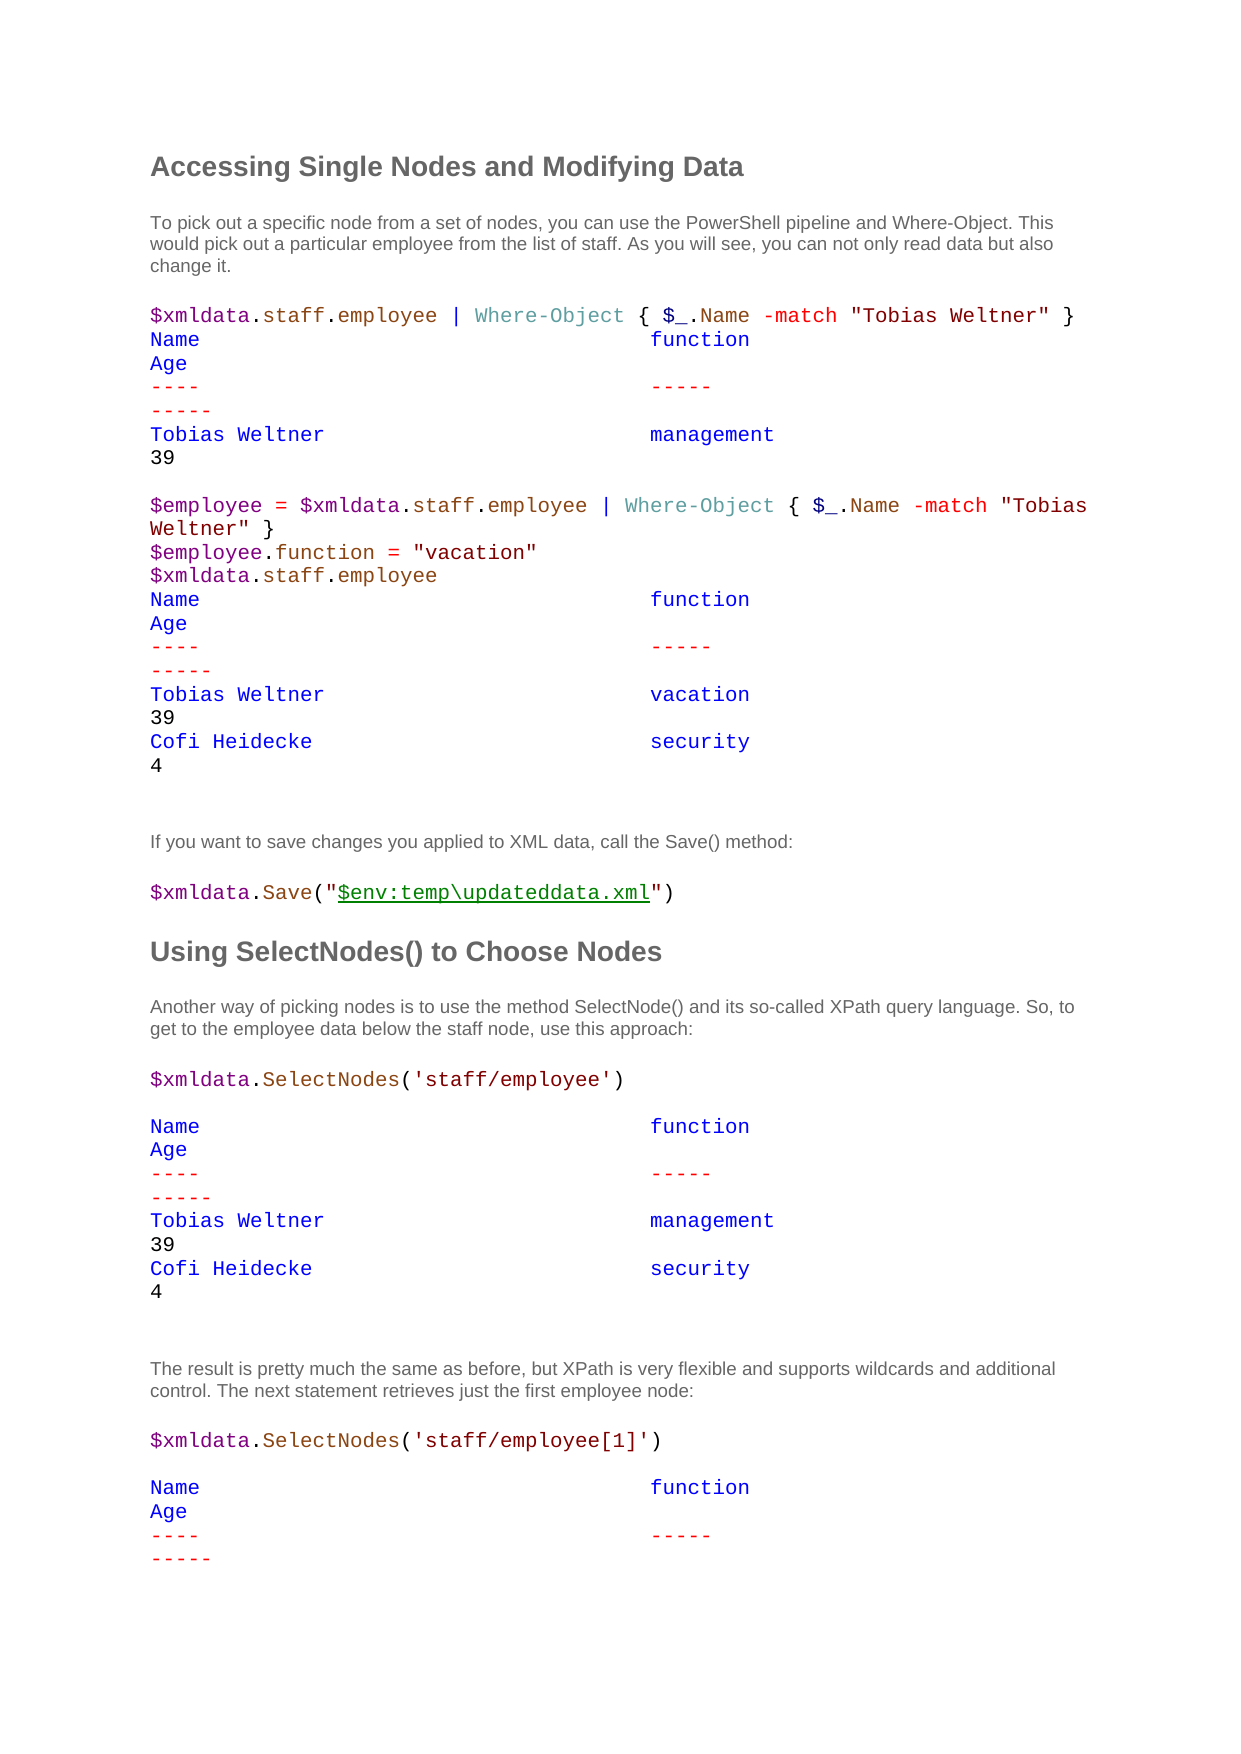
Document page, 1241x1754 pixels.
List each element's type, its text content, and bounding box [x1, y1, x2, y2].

text Name function Age [150, 329, 1090, 376]
text To pick out a specific node from a set of nodes, you can use the PowerShell pipeline and Where-Object. This would pick out a particular employee from the list of staff. As you will see, you can not only read data but also change it. [150, 212, 1090, 276]
text Tobias Weltner management 39 [150, 424, 1090, 471]
text $xmldata.SelectNodes('staff/employee') [150, 1068, 1090, 1092]
text ---- ----- ----- [150, 376, 1090, 424]
text ---- ----- ----- [150, 1525, 1090, 1572]
text $xmldata.Save("$env:temp\updateddata.xml") [150, 882, 1090, 906]
text $xmldata.staff.employee | Where-Object { $_.Name -match "Tobias Weltner" } [150, 305, 1090, 329]
text Tobias Weltner management 39 [150, 1210, 1090, 1258]
text Cofi Heidecke security 4 [150, 731, 1090, 778]
text Using SelectNodes() to Choose Nodes [150, 935, 1090, 967]
text ---- ----- ----- [150, 636, 1090, 684]
text Cofi Heidecke security 4 [150, 1258, 1090, 1305]
text The result is pretty much the same as before, but XPath is very flexible and supports wildcards and additional control. The next statement retrieves just the first employee node: [150, 1358, 1090, 1401]
text Another way of picking nodes is to use the method SelectNode() and its so-called XPath query language. So, to get to the employee data below the staff node, use this approach: [150, 996, 1090, 1039]
text $xmldata.staff.employee [150, 566, 1090, 589]
text Name function Age [150, 589, 1090, 636]
text Tobias Weltner vacation 39 [150, 684, 1090, 731]
text $employee = $xmldata.staff.employee | Where-Object { $_.Name -match "Tobias Weltner" } [150, 494, 1090, 542]
text Accessing Single Nodes and Modifying Data [150, 150, 1090, 182]
text If you want to save changes you applied to XML data, call the Save() method: [150, 831, 1090, 853]
text $xmldata.SelectNodes('staff/employee[1]') [150, 1430, 1090, 1454]
text $employee.function = "vacation" [150, 542, 1090, 566]
text ---- ----- ----- [150, 1163, 1090, 1210]
text Name function Age [150, 1477, 1090, 1525]
text Name function Age [150, 1116, 1090, 1163]
